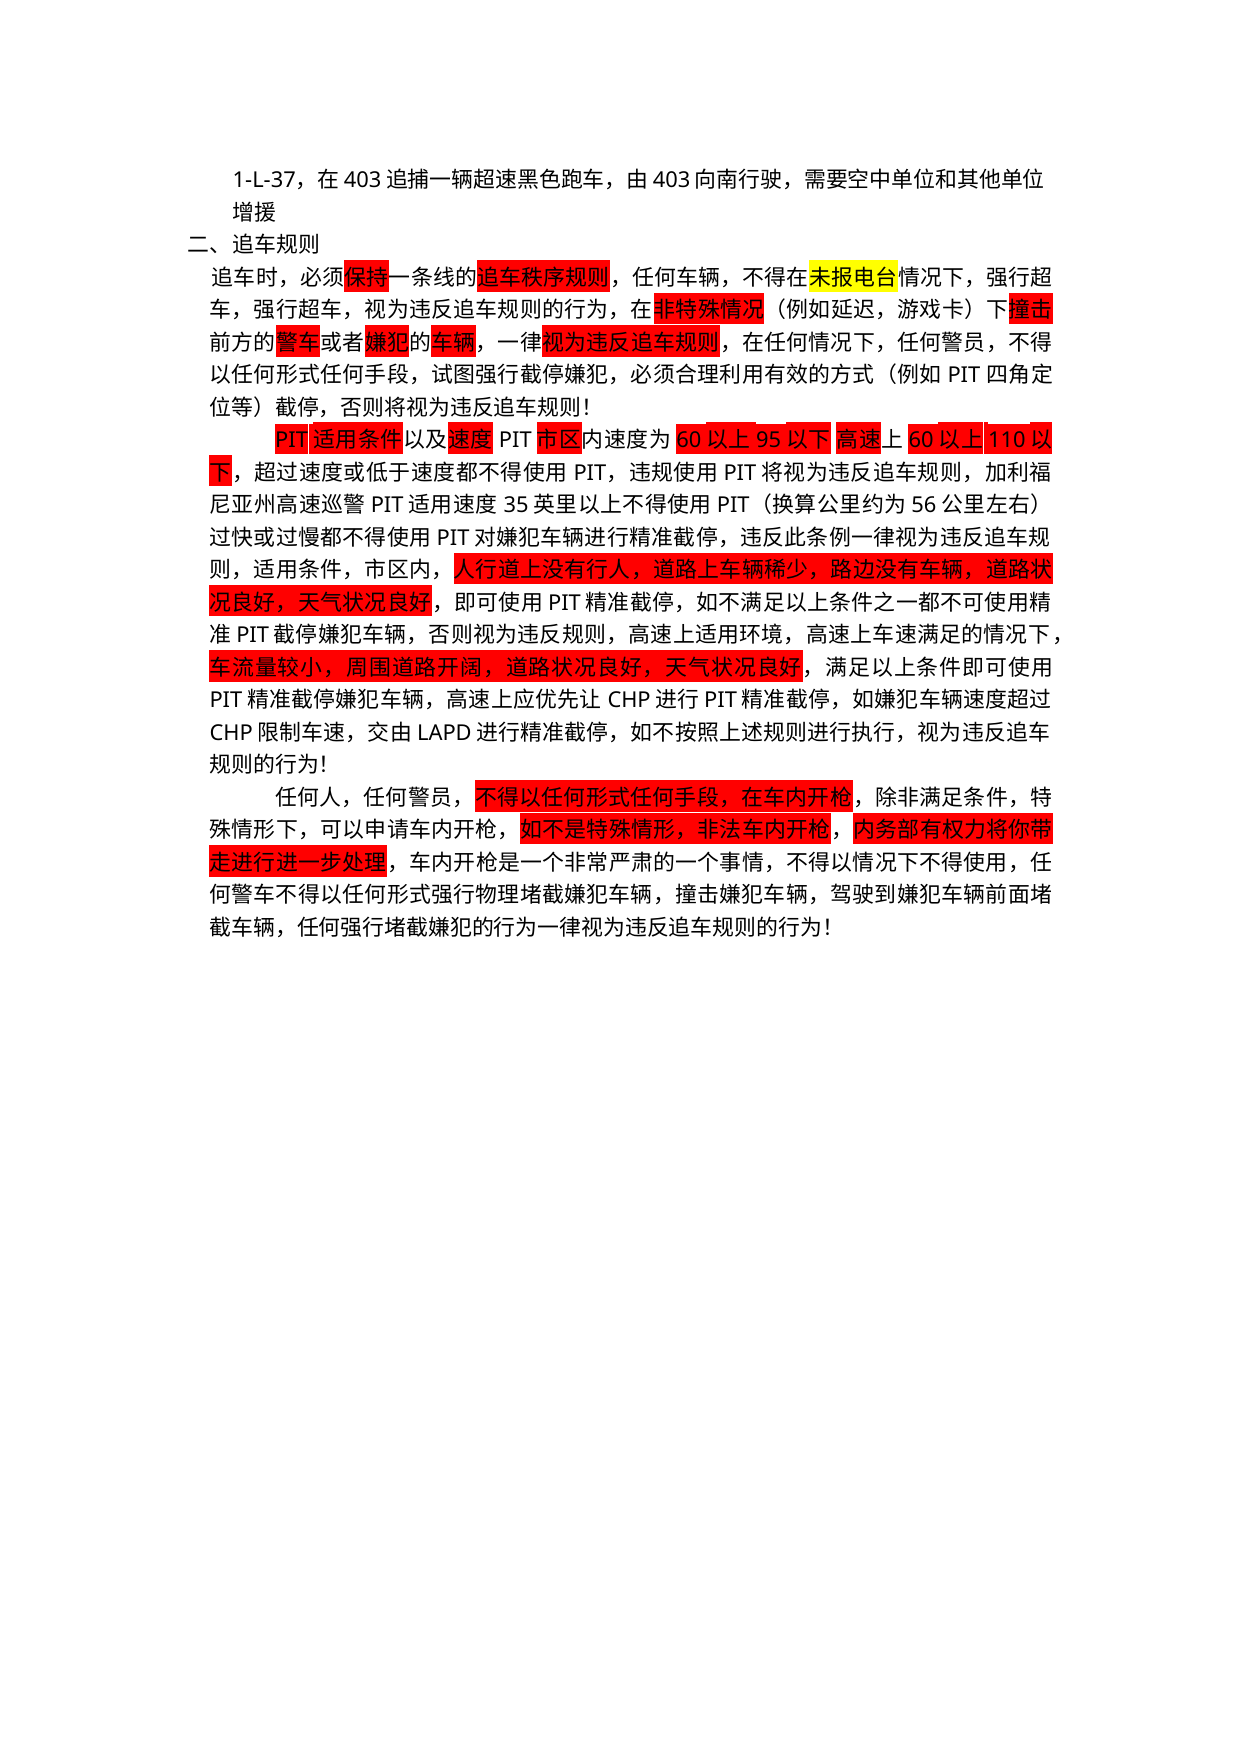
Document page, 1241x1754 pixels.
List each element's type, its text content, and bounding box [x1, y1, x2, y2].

text PIT适用条件以及速度 PIT市区内速度为60以上95以下 高速上60以上110以下，超过速度或低于速度都不得使用PIT，违规使用PIT将视为违反追车规则，加利福尼亚州高速巡警PIT适用速度 35英里以上不得使用PIT（换算公里约为56公里左右）过快或过慢都不得使用PIT对嫌犯车辆进行精准截停，违反此条例一律视为违反追车规则，适用条件，市区内，人行道上没有行人，道路上车辆稀少，路边没有车辆，道路状况良好，天气状况良好，即可使用PIT精准截停，如不满足以上条件之一都不可使用精准PIT截停嫌犯车辆，否则视为违反规则，高速上适用环境，高速上车速满足的情况下，车流量较小，周围道路开阔，道路状况良好，天气状况良好，满足以上条件即可使用PIT精准截停嫌犯车辆，高速上应优先让CHP进行PIT精准截停，如嫌犯车辆速度超过CHP限制车速，交由LAPD进行精准截停，如不按照上述规则进行执行，视为违反追车规则的行为！ [209, 422, 1053, 779]
list 追车规则 [187, 227, 1053, 259]
list 1-L-37，在403追捕一辆超速黑色跑车，由403向南行驶，需要空中单位和其他单位增援 [232, 162, 1053, 227]
list 追车时，必须保持一条线的追车秩序规则，任何车辆，不得在未报电台情况下，强行超车，强行超车，视为违反追车规则的行为，在非特殊情况（例如延迟，游戏卡）下撞击前方的警车或者嫌犯的车辆，一律视为违反追车规则，在任何情况下，任何警员，不得以任何形式任何手段，试图强行截停嫌犯，必须合理利用有效的方式（例如PIT 四角定位等）截停，否则将视为违反追车规则！ [187, 259, 1053, 422]
text 任何人，任何警员，不得以任何形式任何手段，在车内开枪，除非满足条件，特殊情形下，可以申请车内开枪，如不是特殊情形，非法车内开枪，内务部有权力将你带走进行进一步处理，车内开枪是一个非常严肃的一个事情，不得以情况下不得使用，任何警车不得以任何形式强行物理堵截嫌犯车辆，撞击嫌犯车辆，驾驶到嫌犯车辆前面堵截车辆，任何强行堵截嫌犯的行为一律视为违反追车规则的行为！ [209, 779, 1053, 942]
